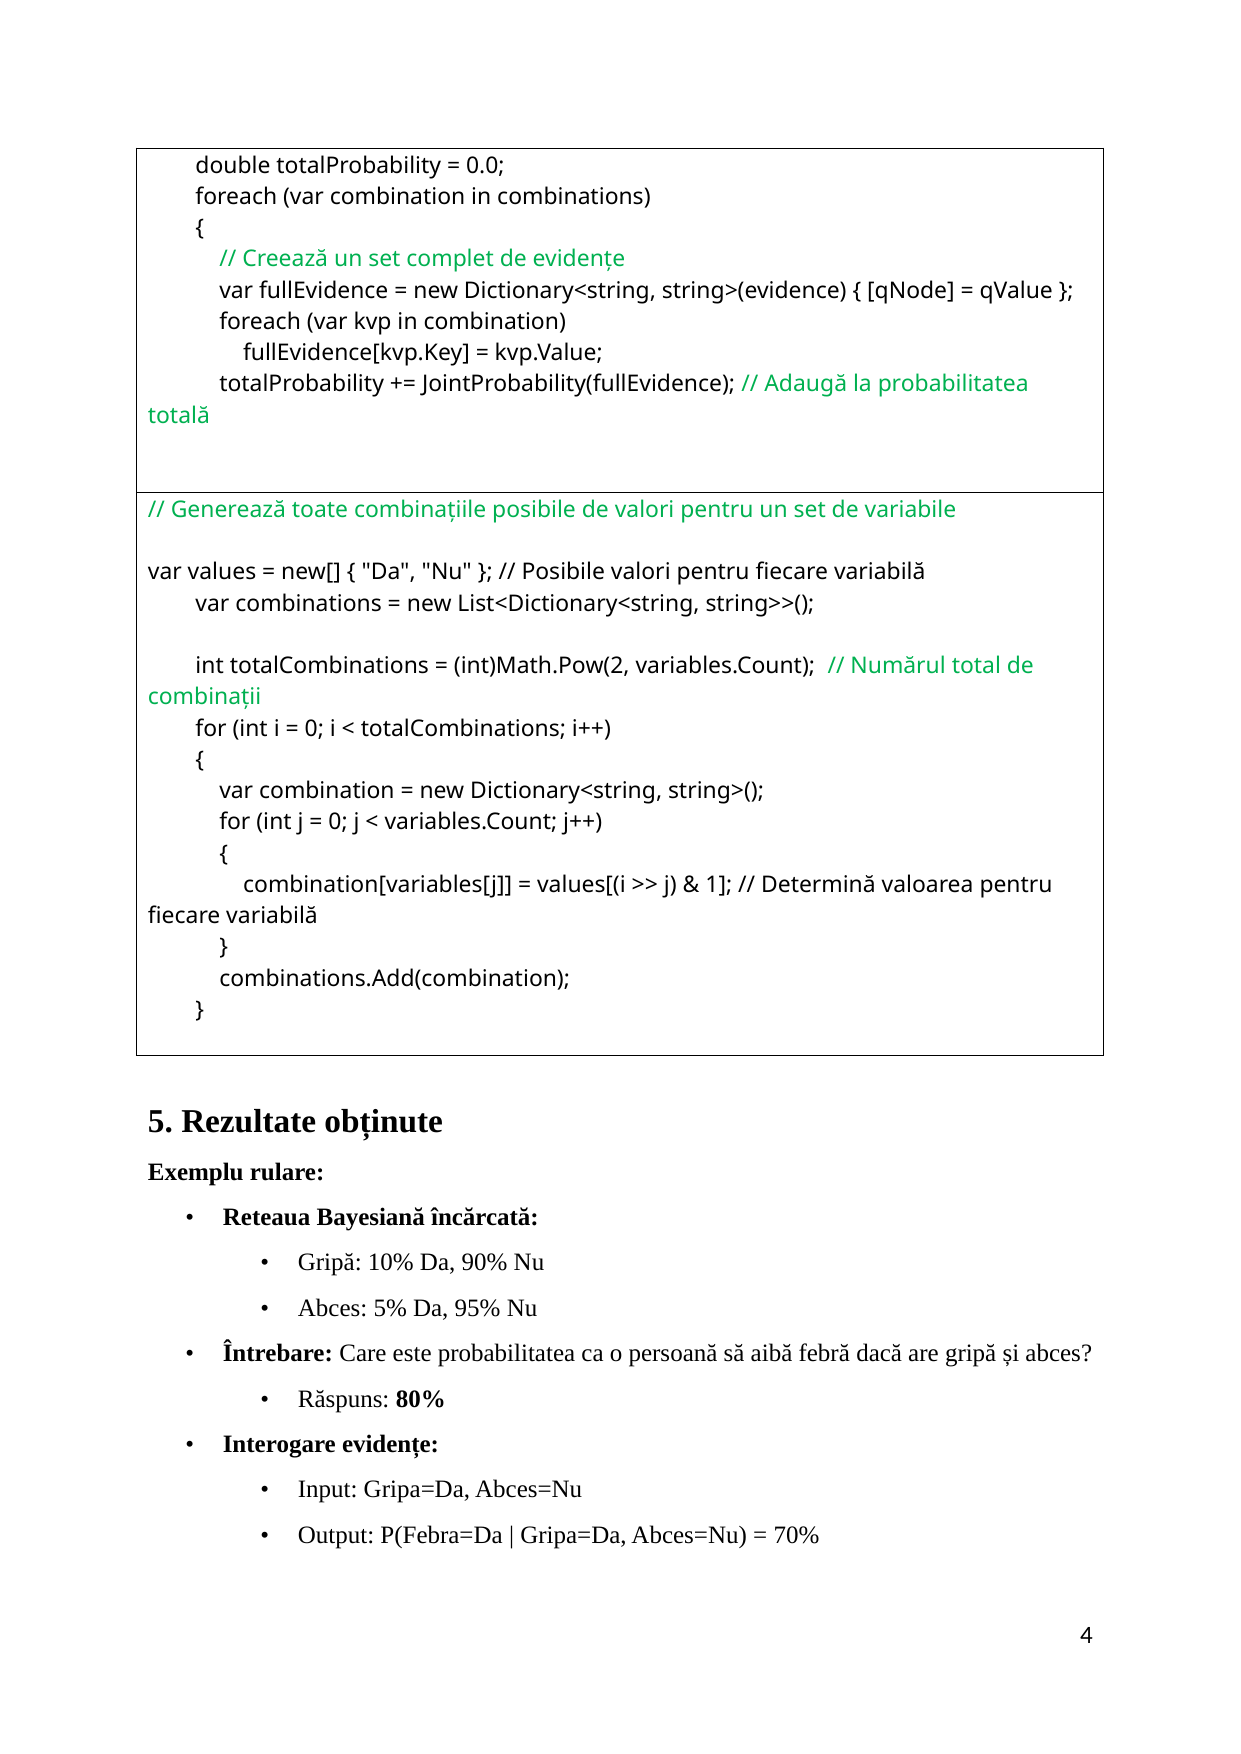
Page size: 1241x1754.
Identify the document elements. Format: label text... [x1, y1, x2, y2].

list Input: Gripa=Da, Abces=Nu [260, 1474, 1093, 1503]
list Răspuns: 80% [260, 1384, 1093, 1412]
list Întrebare: Care este probabilitatea ca o persoană să aibă febră dacă are gripă și abces? [185, 1338, 1093, 1367]
list Reteaua Bayesiană încărcată: [185, 1202, 1093, 1231]
text 5. Rezultate obținute [148, 1102, 1093, 1140]
text Exemplu rulare: [148, 1157, 1093, 1185]
list Gripă: 10% Da, 90% Nu [260, 1247, 1093, 1276]
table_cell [137, 149, 1103, 492]
list Abces: 5% Da, 95% Nu [260, 1293, 1093, 1322]
table_cell // Generează toate combinațiile posibile de valori pentru un set de variabile var values = new[] { "Da", "Nu" }; // Posibile valori pentru fiecare variabilă var combinations = new List<Dictionary<string, string>>(); int totalCombinations = (int)Math.Pow(2, variables.Count); // Numărul total de combinații for (int i = 0; i < totalCombinations; i++) { var combination = new Dictionary<string, string>(); for (int j = 0; j < variables.Count; j++) { combination[variables[j]] = values[(i >> j) & 1]; // Determină valoarea pentru fiecare variabilă } combinations.Add(combination); } [137, 493, 1103, 1055]
list Interogare evidențe: [185, 1429, 1093, 1458]
list Output: P(Febra=Da | Gripa=Da, Abces=Nu) = 70% [260, 1520, 1093, 1549]
